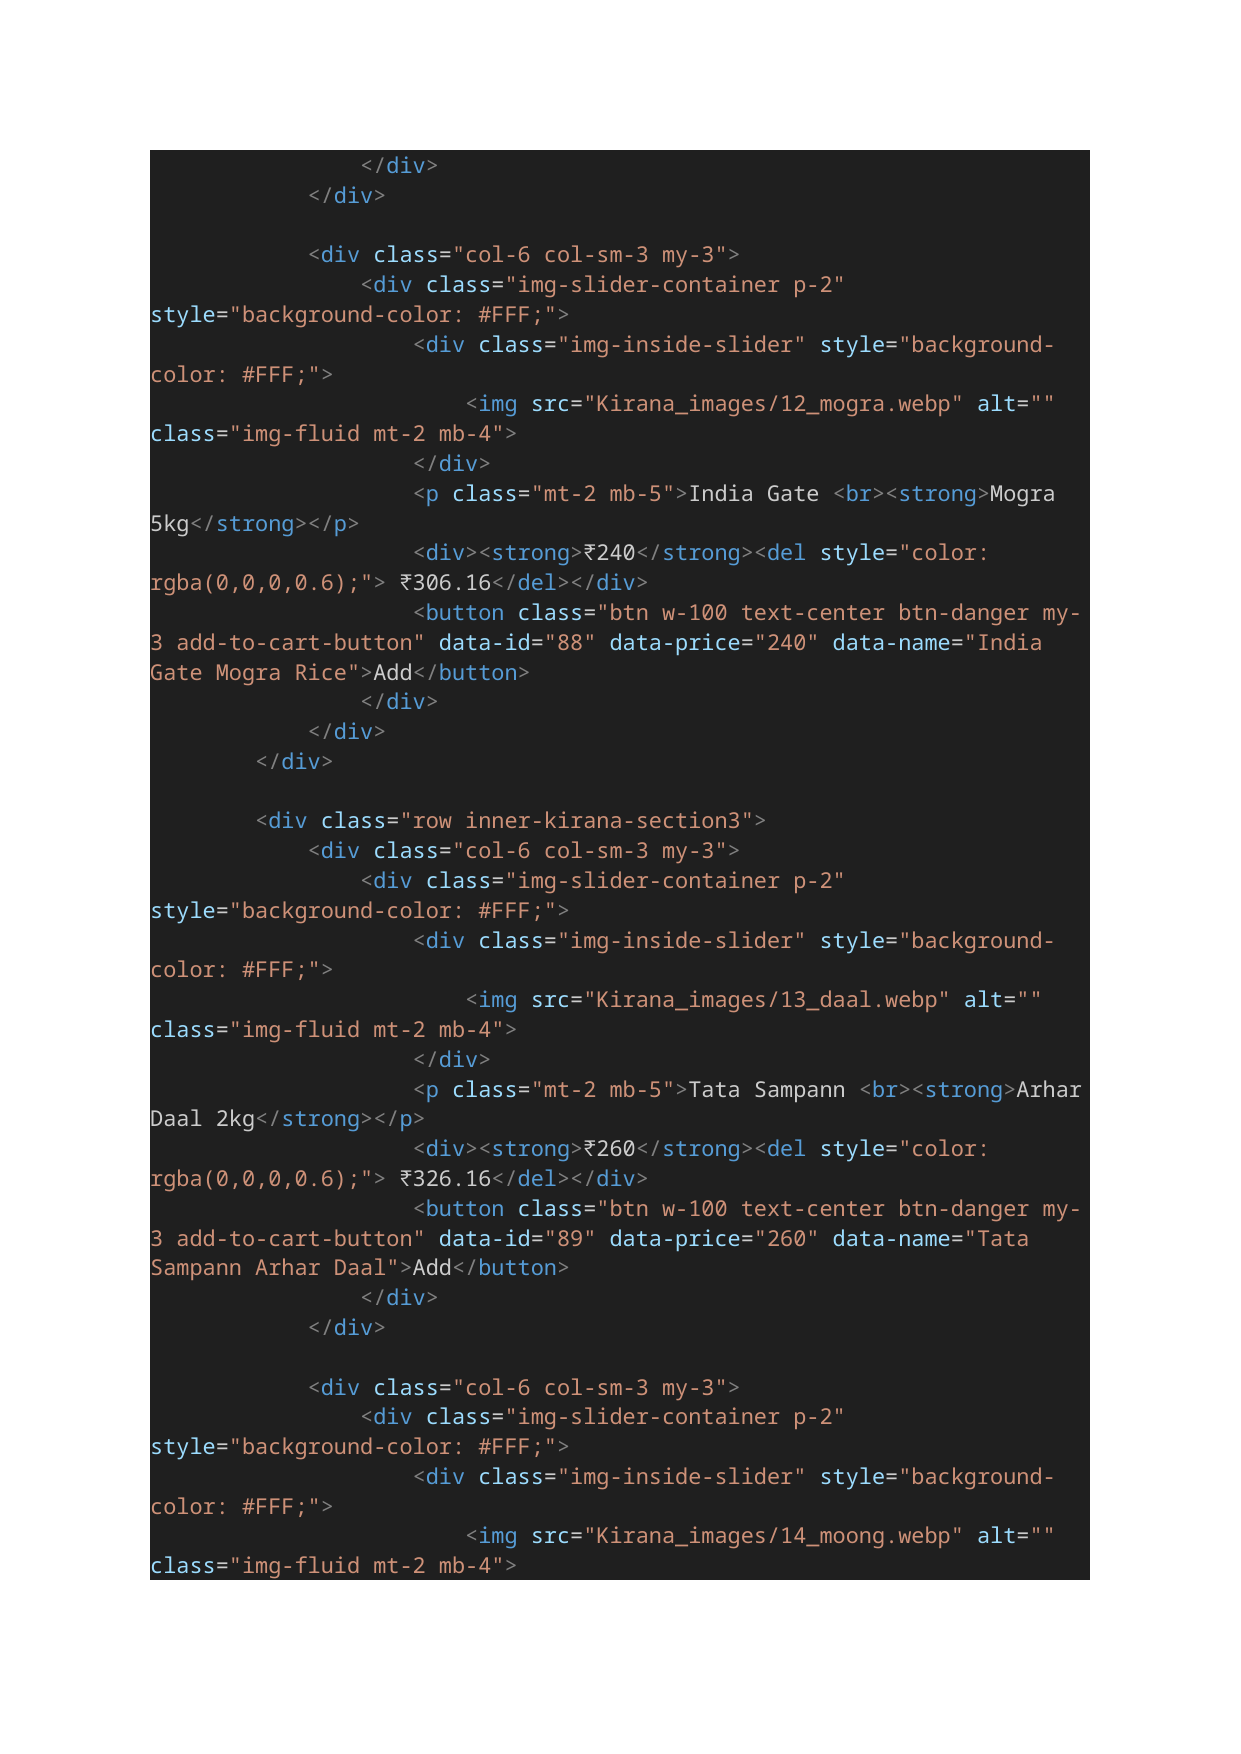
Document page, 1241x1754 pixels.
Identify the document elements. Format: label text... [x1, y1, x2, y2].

text </div> [150, 686, 1090, 716]
text <p class="mt-2 mb-5">Tata Sampann <br><strong>Arhar Daal 2kg</strong></p> [150, 1073, 1090, 1133]
text <div><strong>₹240</strong><del style="color: rgba(0,0,0,0.6);"> ₹306.16</del></div> [150, 537, 1090, 597]
text <div class="img-slider-container p-2" style="background-color: #FFF;"> [150, 865, 1090, 924]
text <div class="row inner-kirana-section3"> [150, 805, 1090, 835]
text <div class="col-6 col-sm-3 my-3"> [150, 1371, 1090, 1401]
text <img src="Kirana_images/14_moong.webp" alt="" class="img-fluid mt-2 mb-4"> [150, 1520, 1090, 1580]
text <img src="Kirana_images/12_mogra.webp" alt="" class="img-fluid mt-2 mb-4"> [150, 388, 1090, 448]
text <button class="btn w-100 text-center btn-danger my-3 add-to-cart-button" data-id="89" data-price="260" data-name="Tata Sampann Arhar Daal">Add</button> [150, 1193, 1090, 1282]
text </div> [150, 150, 1090, 180]
text <div class="img-inside-slider" style="background-color: #FFF;"> [150, 924, 1090, 984]
text <div class="img-inside-slider" style="background-color: #FFF;"> [150, 329, 1090, 388]
text </div> [150, 716, 1090, 746]
text <div class="img-inside-slider" style="background-color: #FFF;"> [150, 1461, 1090, 1520]
text <button class="btn w-100 text-center btn-danger my-3 add-to-cart-button" data-id="88" data-price="240" data-name="India Gate Mogra Rice">Add</button> [150, 597, 1090, 686]
text <div class="col-6 col-sm-3 my-3"> [150, 239, 1090, 269]
text <div class="col-6 col-sm-3 my-3"> [150, 835, 1090, 865]
text <img src="Kirana_images/13_daal.webp" alt="" class="img-fluid mt-2 mb-4"> [150, 984, 1090, 1044]
text <div class="img-slider-container p-2" style="background-color: #FFF;"> [150, 269, 1090, 329]
text </div> [150, 1282, 1090, 1312]
text <div class="img-slider-container p-2" style="background-color: #FFF;"> [150, 1401, 1090, 1461]
text </div> [150, 180, 1090, 209]
text </div> [150, 1044, 1090, 1073]
text <p class="mt-2 mb-5">India Gate <br><strong>Mogra 5kg</strong></p> [150, 478, 1090, 537]
text </div> [150, 448, 1090, 478]
text </div> [150, 1312, 1090, 1342]
text </div> [150, 746, 1090, 776]
text <div><strong>₹260</strong><del style="color: rgba(0,0,0,0.6);"> ₹326.16</del></div> [150, 1133, 1090, 1193]
